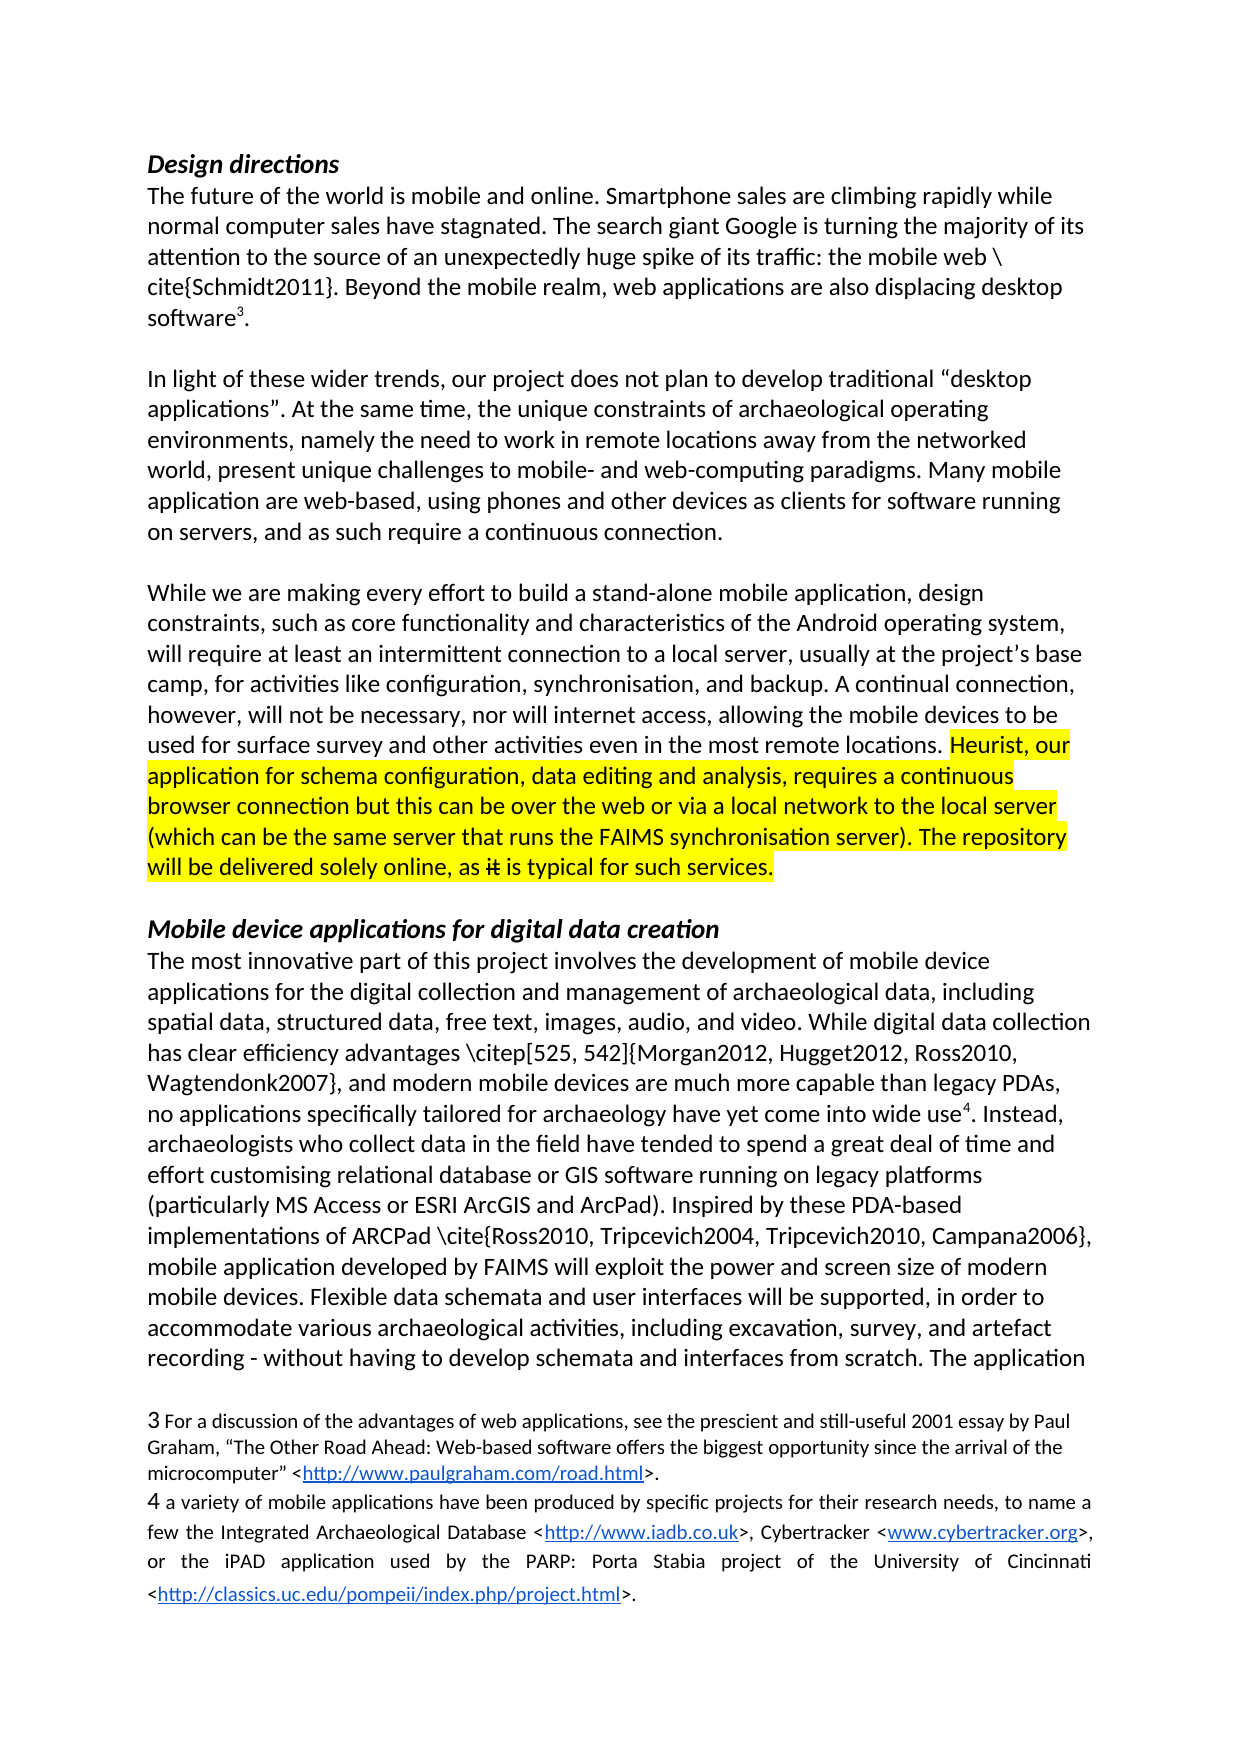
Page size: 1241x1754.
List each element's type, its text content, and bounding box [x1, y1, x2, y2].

text While we are making every effort to build a stand-alone mobile application, design constraints, such as core functionality and characteristics of the Android operating system, will require at least an intermittent connection to a local server, usually at the project’s base camp, for activities like configuration, synchronisation, and backup. A continual connection, however, will not be necessary, nor will internet access, allowing the mobile devices to be used for surface survey and other activities even in the most remote locations. Heurist, our application for schema configuration, data editing and analysis, requires a continuous browser connection but this can be over the web or via a local network to the local server (which can be the same server that runs the FAIMS synchronisation server). The repository will be delivered solely online, as it is typical for such services. [147, 577, 1093, 882]
subtitle Design directions [147, 147, 1093, 180]
subtitle Mobile device applications for digital data creation [147, 912, 1093, 946]
text The future of the world is mobile and online. Smartphone sales are climbing rapidly while normal computer sales have stagnated. The search giant Google is turning the majority of its attention to the source of an unexpectedly huge spike of its traffic: the mobile web \cite{Schmidt2011}. Beyond the mobile realm, web applications are also displacing desktop software. [147, 180, 1093, 333]
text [147, 946, 1093, 1373]
text In light of these wider trends, our project does not plan to develop traditional “desktop applications”. At the same time, the unique constraints of archaeological operating environments, namely the need to work in remote locations away from the networked world, present unique challenges to mobile- and web-computing paradigms. Many mobile application are web-based, using phones and other devices as clients for software running on servers, and as such require a continuous connection. [147, 363, 1093, 546]
